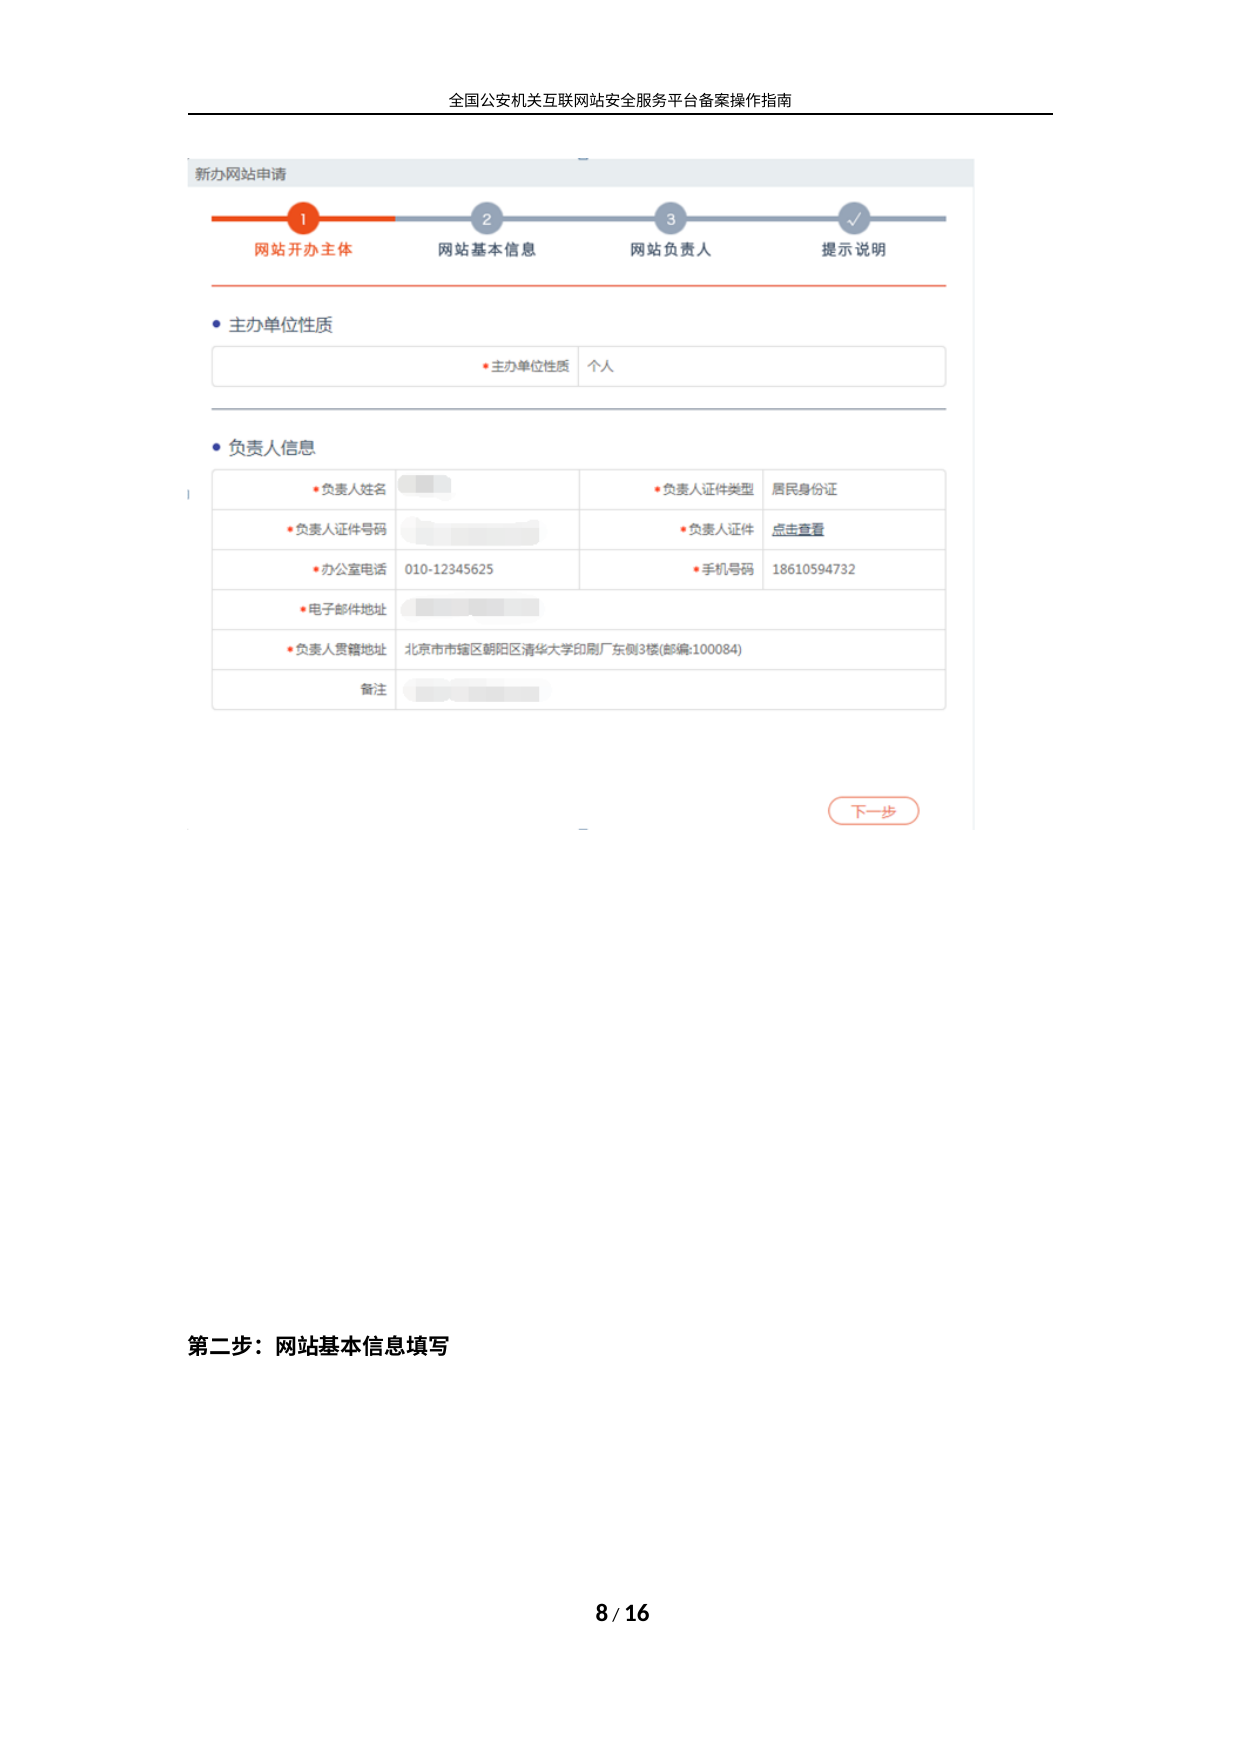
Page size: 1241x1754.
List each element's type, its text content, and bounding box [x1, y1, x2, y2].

text 第二步：网站基本信息填写 [187, 1328, 1053, 1361]
picture [187, 158, 976, 830]
